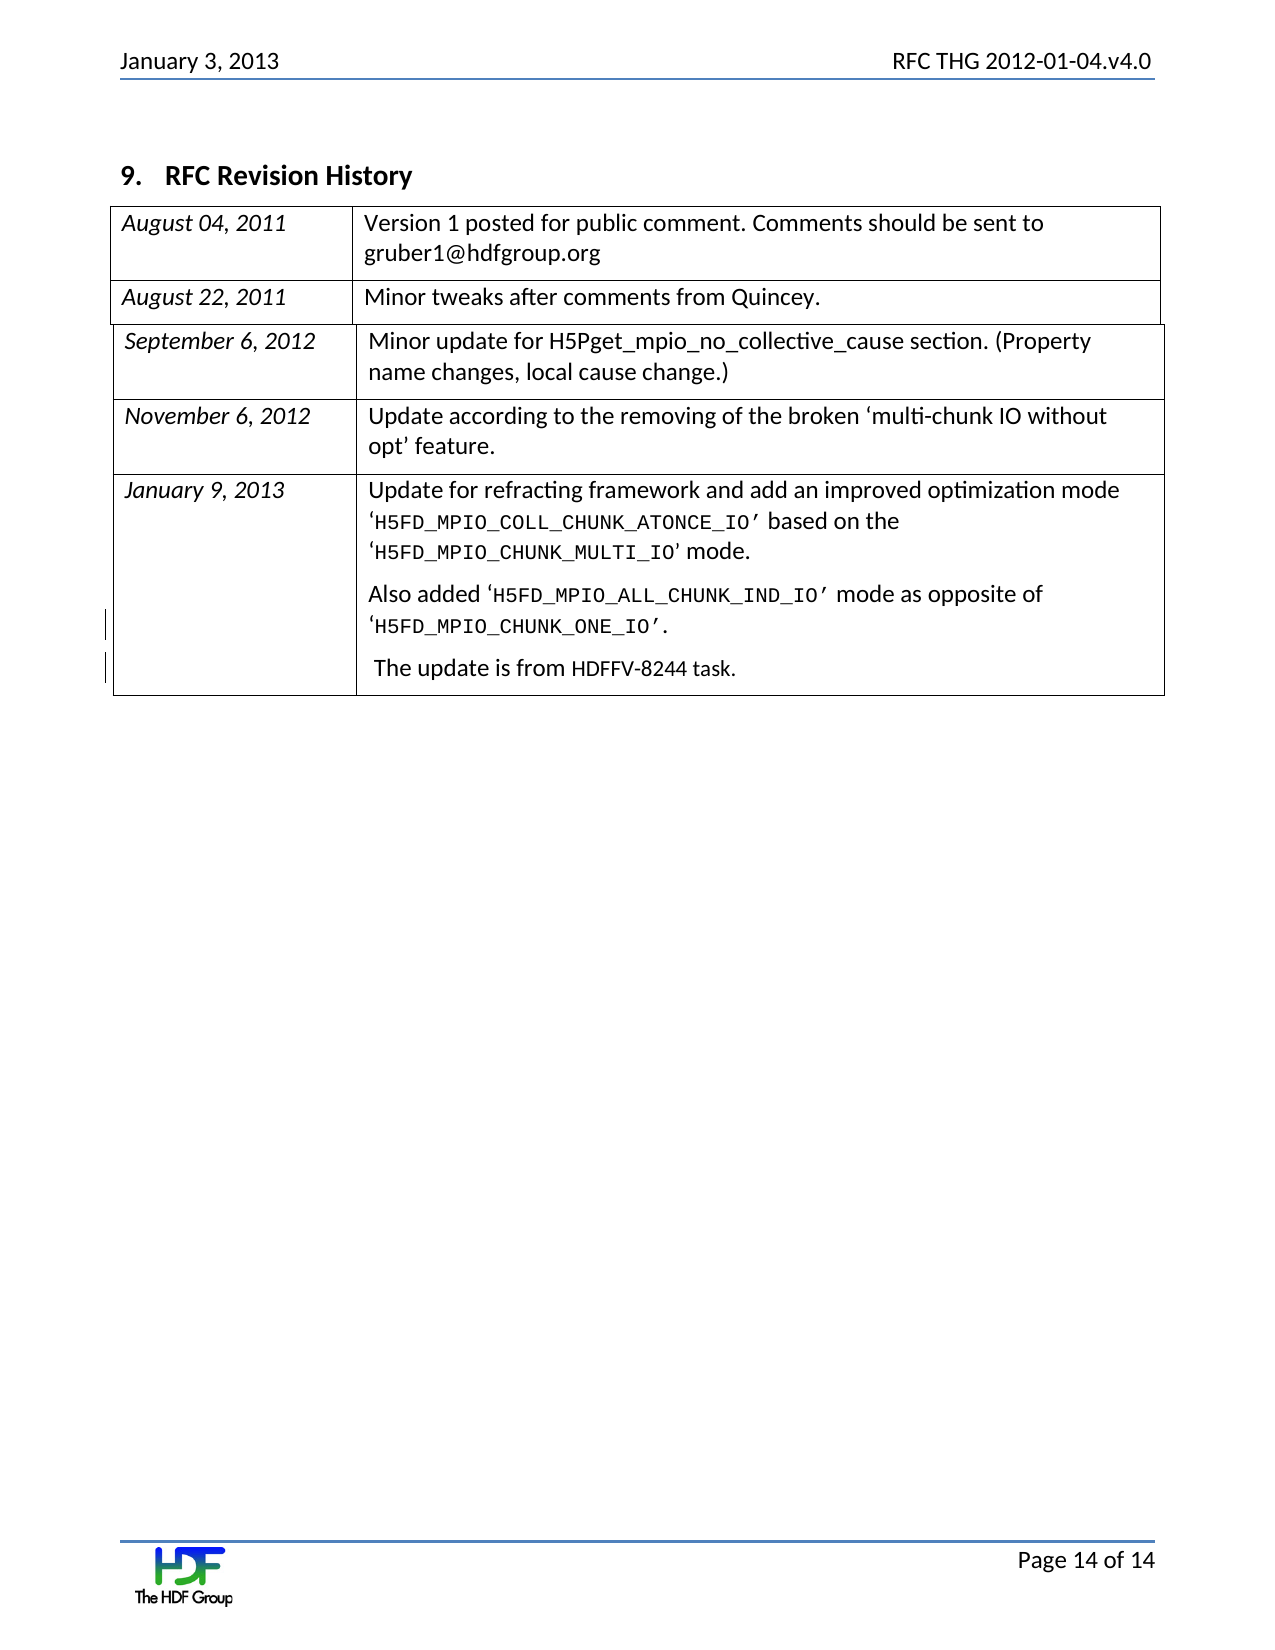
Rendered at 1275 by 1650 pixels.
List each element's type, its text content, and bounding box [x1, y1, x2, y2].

picture [135, 1547, 233, 1607]
table_cell November 6, 2012 [114, 400, 356, 473]
table_cell Minor tweaks after comments from Quincey. [353, 281, 1160, 324]
table_header Version 1 posted for public comment. Comments should be sent to gruber1@hdfgroup.org [353, 207, 1160, 280]
table_cell September 6, 2012 [114, 325, 356, 399]
table_cell Minor update for H5Pget_mpio_no_collective_cause section. (Property name changes, local cause change.) [357, 325, 1164, 399]
subtitle RFC Revision History [120, 157, 1155, 193]
table_cell August 22, 2011 [111, 281, 352, 324]
table_header August 04, 2011 [111, 207, 352, 280]
table_cell Update for refracting framework and add an improved optimization mode ‘H5FD_MPIO_COLL_CHUNK_ATONCE_IO’ based on the ‘H5FD_MPIO_CHUNK_MULTI_IO’ mode. Also added ‘H5FD_MPIO_ALL_CHUNK_IND_IO’ mode as opposite of ‘H5FD_MPIO_CHUNK_ONE_IO’. The update is from HDFFV-8244 task. [357, 475, 1164, 695]
table_cell Update according to the removing of the broken ‘multi-chunk IO without opt’ feature. [357, 400, 1164, 473]
table_cell January 9, 2013 [114, 475, 356, 695]
